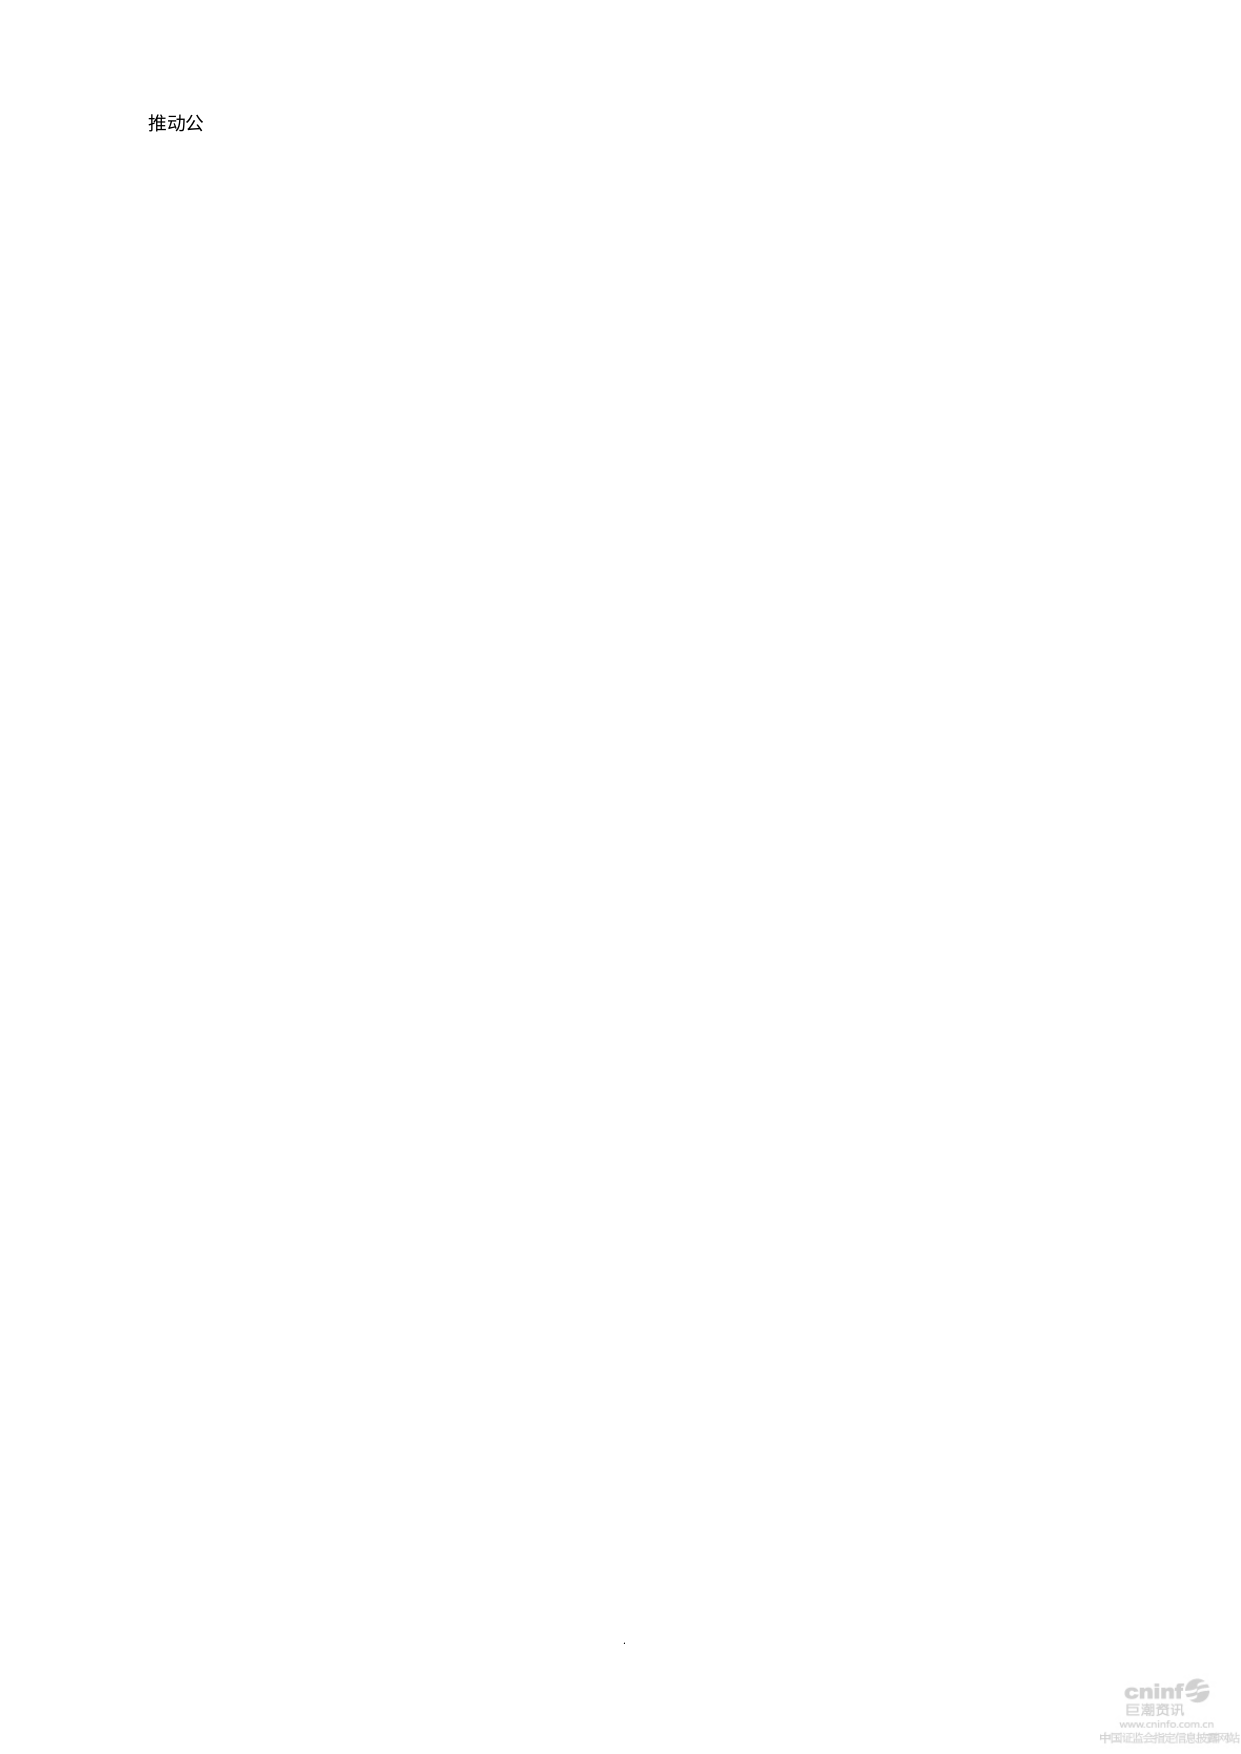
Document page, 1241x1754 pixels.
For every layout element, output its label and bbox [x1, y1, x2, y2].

picture [1099, 1673, 1241, 1754]
text [148, 110, 1240, 136]
